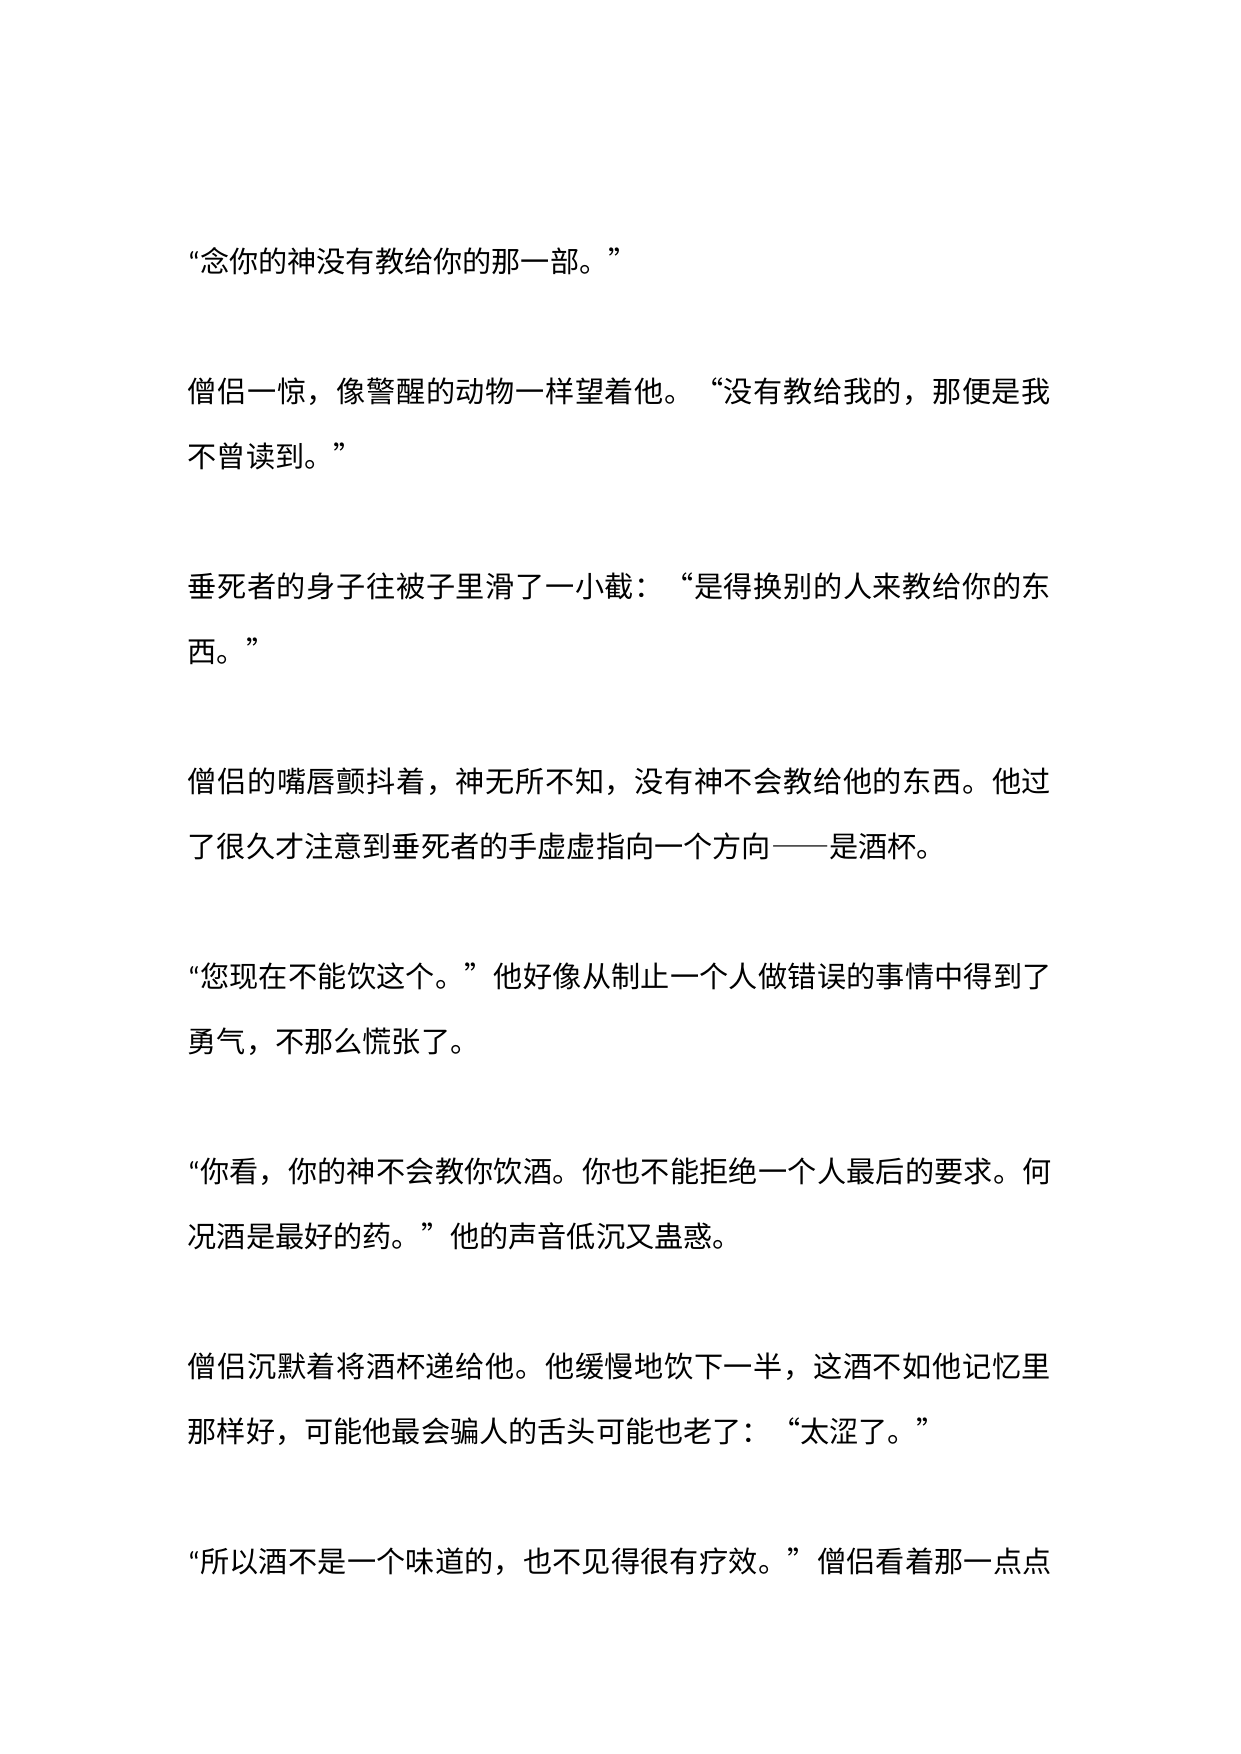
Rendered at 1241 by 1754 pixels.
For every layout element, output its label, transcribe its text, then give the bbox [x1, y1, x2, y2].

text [187, 1527, 1053, 1592]
text “念你的神没有教给你的那一部。” [187, 227, 1053, 292]
text 僧侣沉默着将酒杯递给他。他缓慢地饮下一半，这酒不如他记忆里那样好，可能他最会骗人的舌头可能也老了：“太涩了。” [187, 1332, 1053, 1462]
text 僧侣一惊，像警醒的动物一样望着他。“没有教给我的，那便是我不曾读到。” [187, 357, 1053, 487]
text “你看，你的神不会教你饮酒。你也不能拒绝一个人最后的要求。何况酒是最好的药。”他的声音低沉又蛊惑。 [187, 1137, 1053, 1267]
text “您现在不能饮这个。”他好像从制止一个人做错误的事情中得到了勇气，不那么慌张了。 [187, 942, 1053, 1072]
text 僧侣的嘴唇颤抖着，神无所不知，没有神不会教给他的东西。他过了很久才注意到垂死者的手虚虚指向一个方向——是酒杯。 [187, 747, 1053, 877]
text 垂死者的身子往被子里滑了一小截：“是得换别的人来教给你的东西。” [187, 552, 1053, 682]
